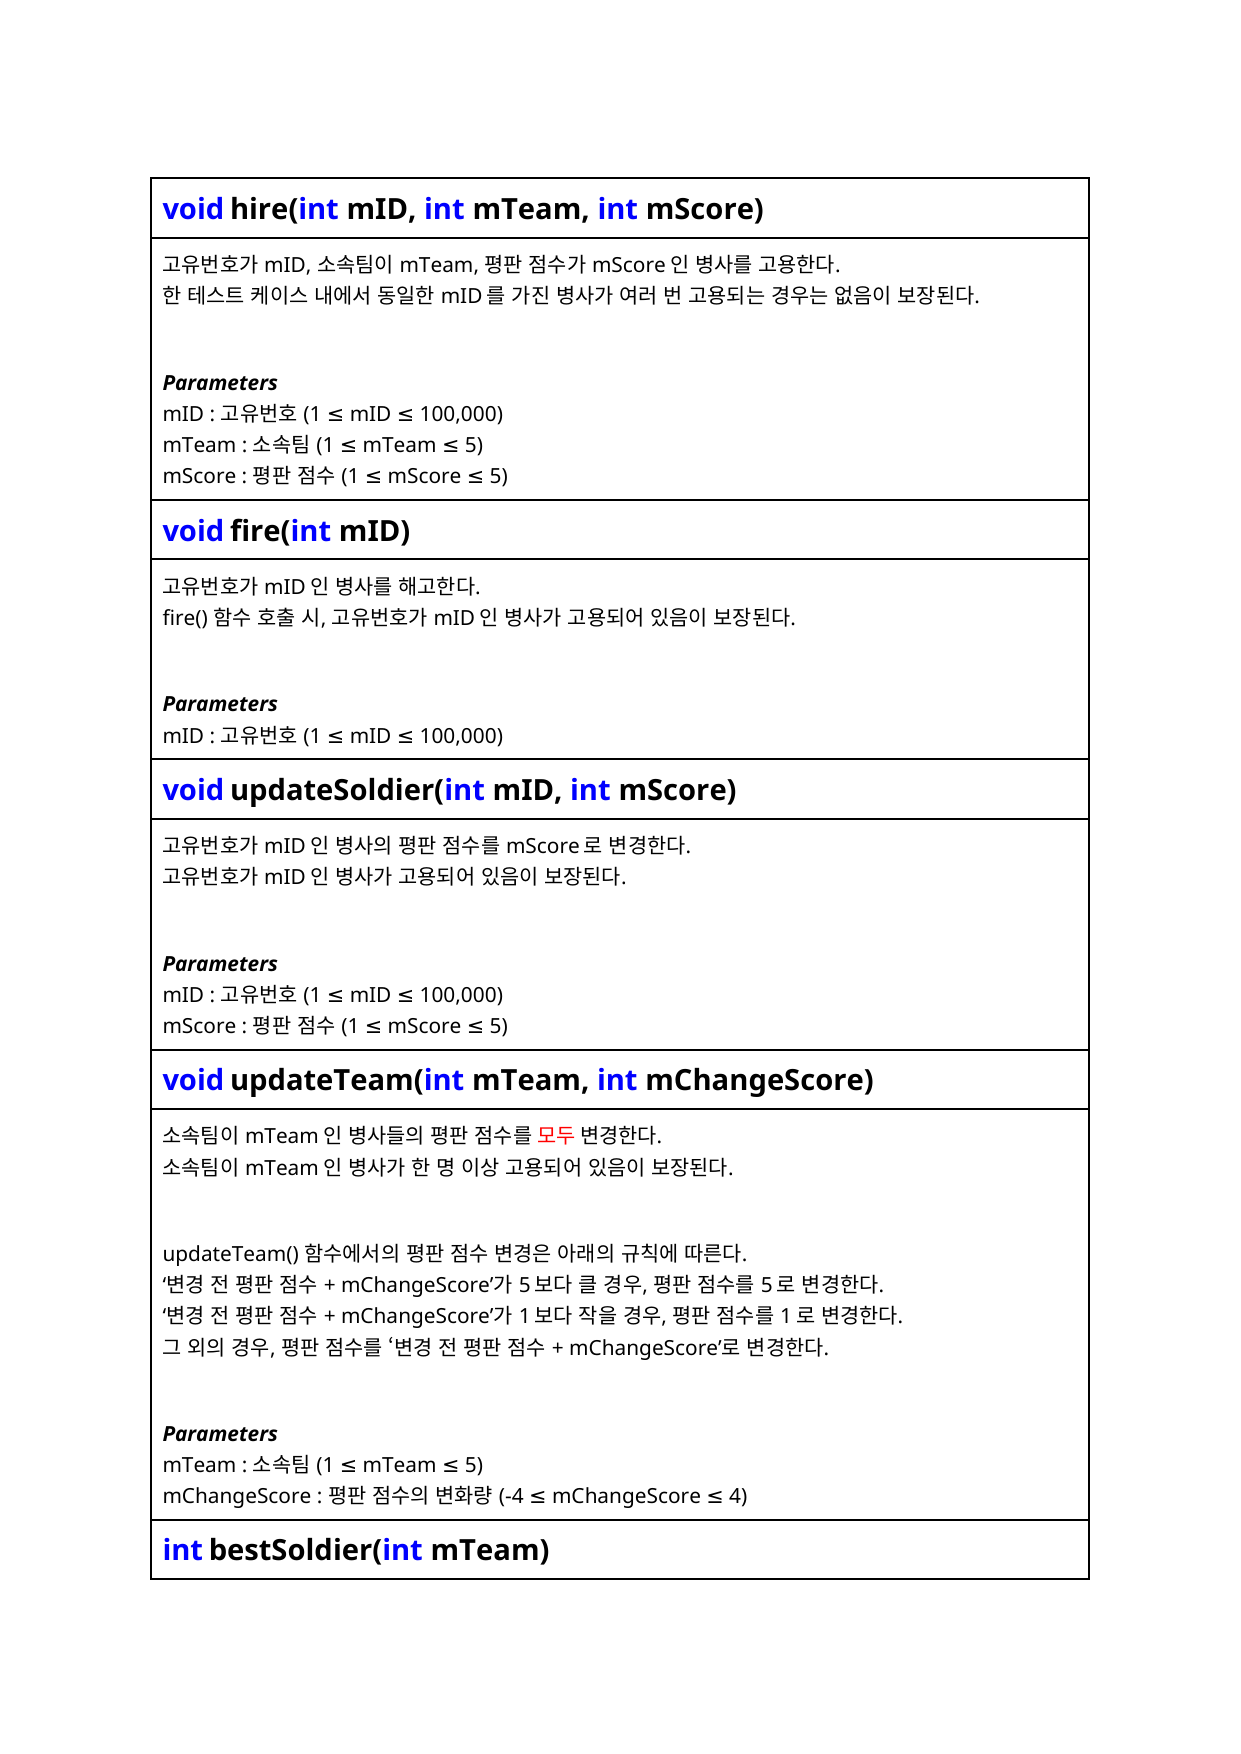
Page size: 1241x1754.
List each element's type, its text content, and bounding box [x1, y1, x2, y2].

table_cell void hire(int mID, int mTeam, int mScore) [152, 179, 1088, 237]
table_cell 소속팀이 mTeam인 병사들의 평판 점수를 모두 변경한다. 소속팀이 mTeam인 병사가 한 명 이상 고용되어 있음이 보장된다. updateTeam() 함수에서의 평판 점수 변경은 아래의 규칙에 따른다. ‘변경 전 평판 점수 + mChangeScore’가 5보다 클 경우, 평판 점수를 5로 변경한다. ‘변경 전 평판 점수 + mChangeScore’가 1보다 작을 경우, 평판 점수를 1로 변경한다. 그 외의 경우, 평판 점수를 ‘변경 전 평판 점수 + mChangeScore’로 변경한다. Parameters mTeam : 소속팀 (1 ≤ mTeam ≤ 5) mChangeScore : 평판 점수의 변화량 (-4 ≤ mChangeScore ≤ 4) [152, 1110, 1088, 1519]
table_cell void fire(int mID) [152, 501, 1088, 558]
table_cell 고유번호가 mID인 병사의 평판 점수를 mScore로 변경한다. 고유번호가 mID인 병사가 고용되어 있음이 보장된다. Parameters mID : 고유번호 (1 ≤ mID ≤ 100,000) mScore : 평판 점수 (1 ≤ mScore ≤ 5) [152, 820, 1088, 1048]
table_cell void updateSoldier(int mID, int mScore) [152, 760, 1088, 817]
table_cell void updateTeam(int mTeam, int mChangeScore) [152, 1051, 1088, 1108]
table_cell int bestSoldier(int mTeam) [152, 1521, 1088, 1578]
table_cell 고유번호가 mID인 병사를 해고한다. fire() 함수 호출 시, 고유번호가 mID인 병사가 고용되어 있음이 보장된다. Parameters mID : 고유번호 (1 ≤ mID ≤ 100,000) [152, 560, 1088, 758]
table_cell 고유번호가 mID, 소속팀이 mTeam, 평판 점수가 mScore인 병사를 고용한다. 한 테스트 케이스 내에서 동일한 mID를 가진 병사가 여러 번 고용되는 경우는 없음이 보장된다. Parameters mID : 고유번호 (1 ≤ mID ≤ 100,000) mTeam : 소속팀 (1 ≤ mTeam ≤ 5) mScore : 평판 점수 (1 ≤ mScore ≤ 5) [152, 239, 1088, 499]
